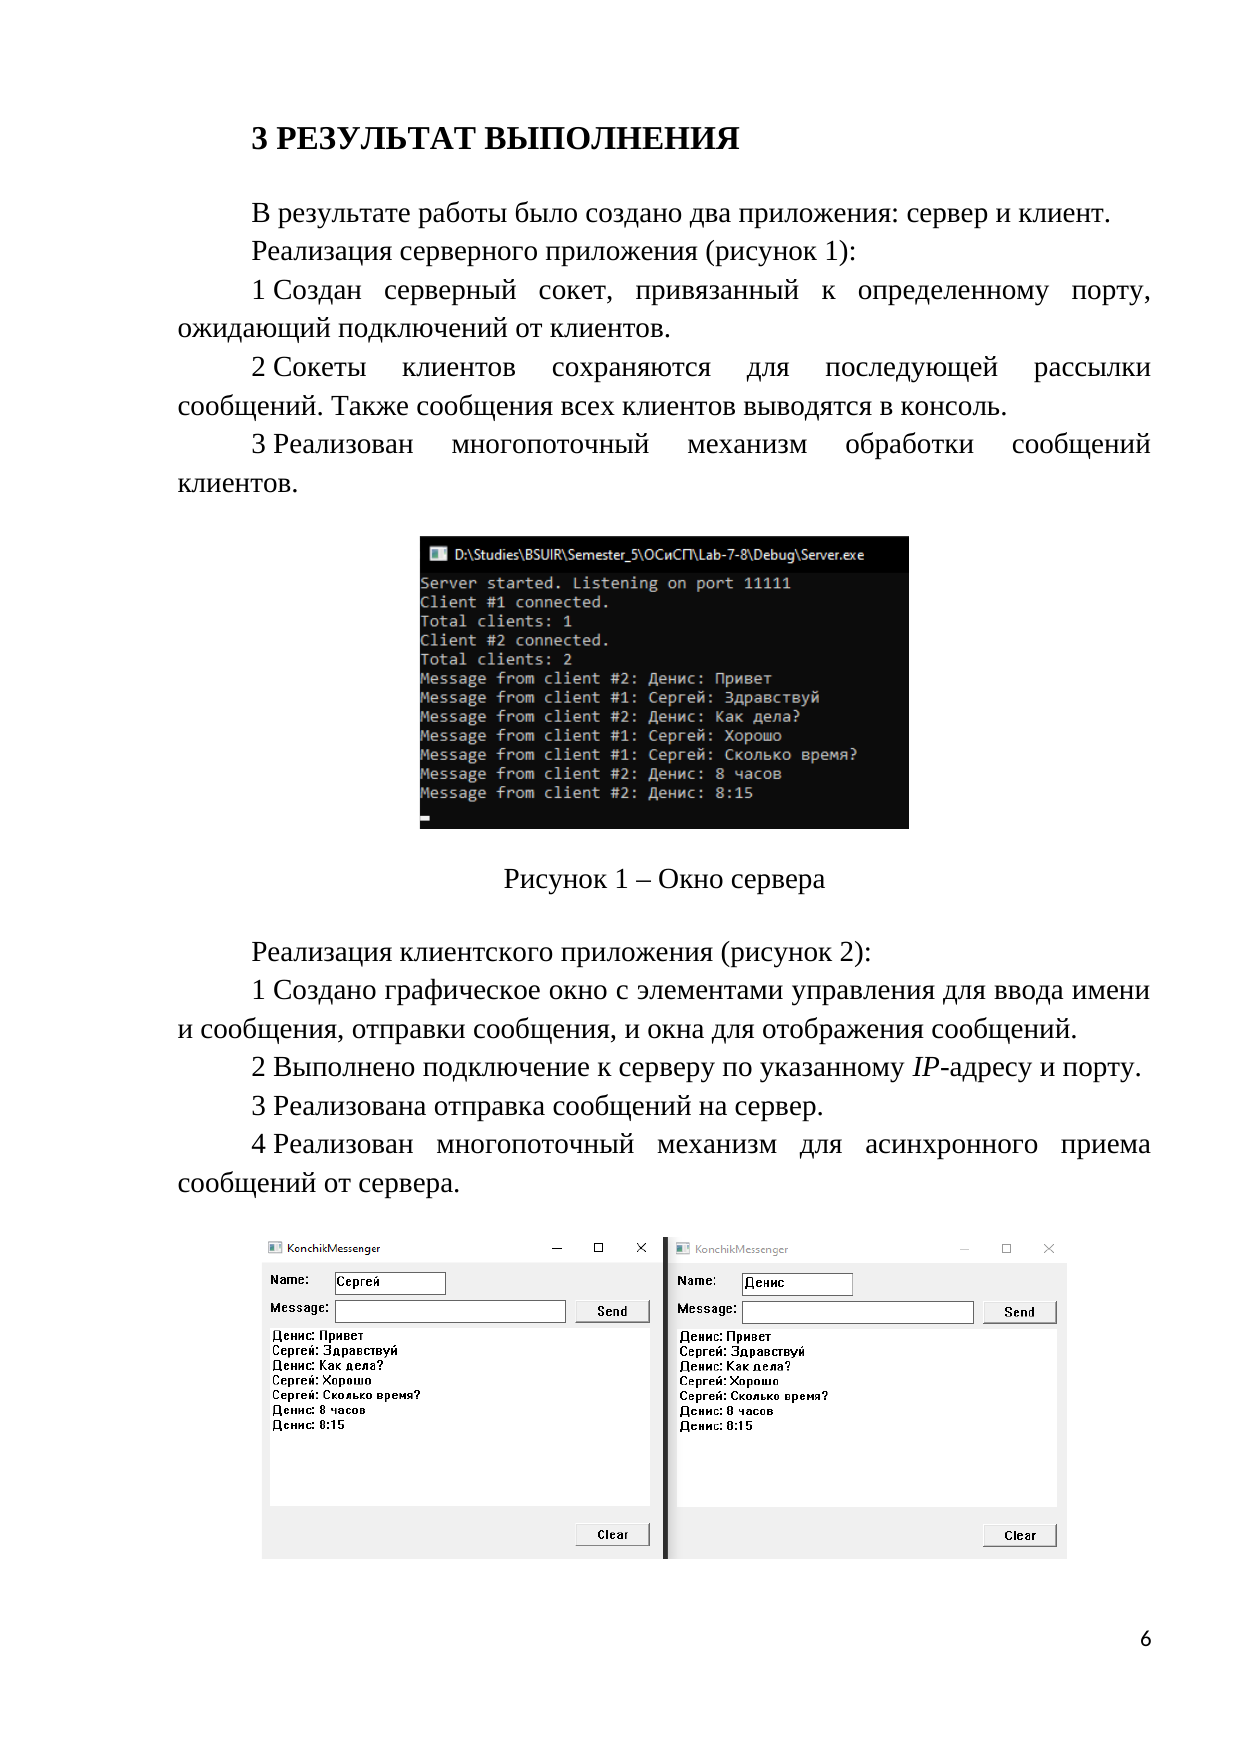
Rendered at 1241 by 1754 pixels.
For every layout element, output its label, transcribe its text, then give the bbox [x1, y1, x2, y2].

picture [261, 1237, 1067, 1559]
list Выполнено подключение к серверу по указанному IP-адресу и порту. [177, 1049, 1152, 1083]
list Реализация клиентского приложения (рисунок 2): [251, 934, 1152, 967]
text В результате работы было создано два приложения: сервер и клиент. [177, 195, 1152, 228]
text Реализация серверного приложения (рисунок 1): [177, 233, 1152, 267]
list Создан серверный сокет, привязанный к определенному порту, ожидающий подключений от клиентов. [177, 272, 1152, 344]
list Создано графическое окно с элементами управления для ввода имени и сообщения, отправки сообщения, и окна для отображения сообщений. [177, 972, 1152, 1044]
picture [419, 536, 909, 829]
list Сокеты клиентов сохраняются для последующей рассылки сообщений. Также сообщения всех клиентов выводятся в консоль. [177, 349, 1152, 421]
list Реализован многопоточный механизм обработки сообщений клиентов. [177, 426, 1152, 498]
list Реализована отправка сообщений на сервер. [177, 1088, 1152, 1121]
list Реализован многопоточный механизм для асинхронного приема сообщений от сервера. [177, 1126, 1152, 1198]
list РЕЗУЛЬТАТ ВЫПОЛНЕНИЯ [177, 118, 1152, 156]
list Рисунок 1 – Окно сервера [177, 862, 1152, 895]
